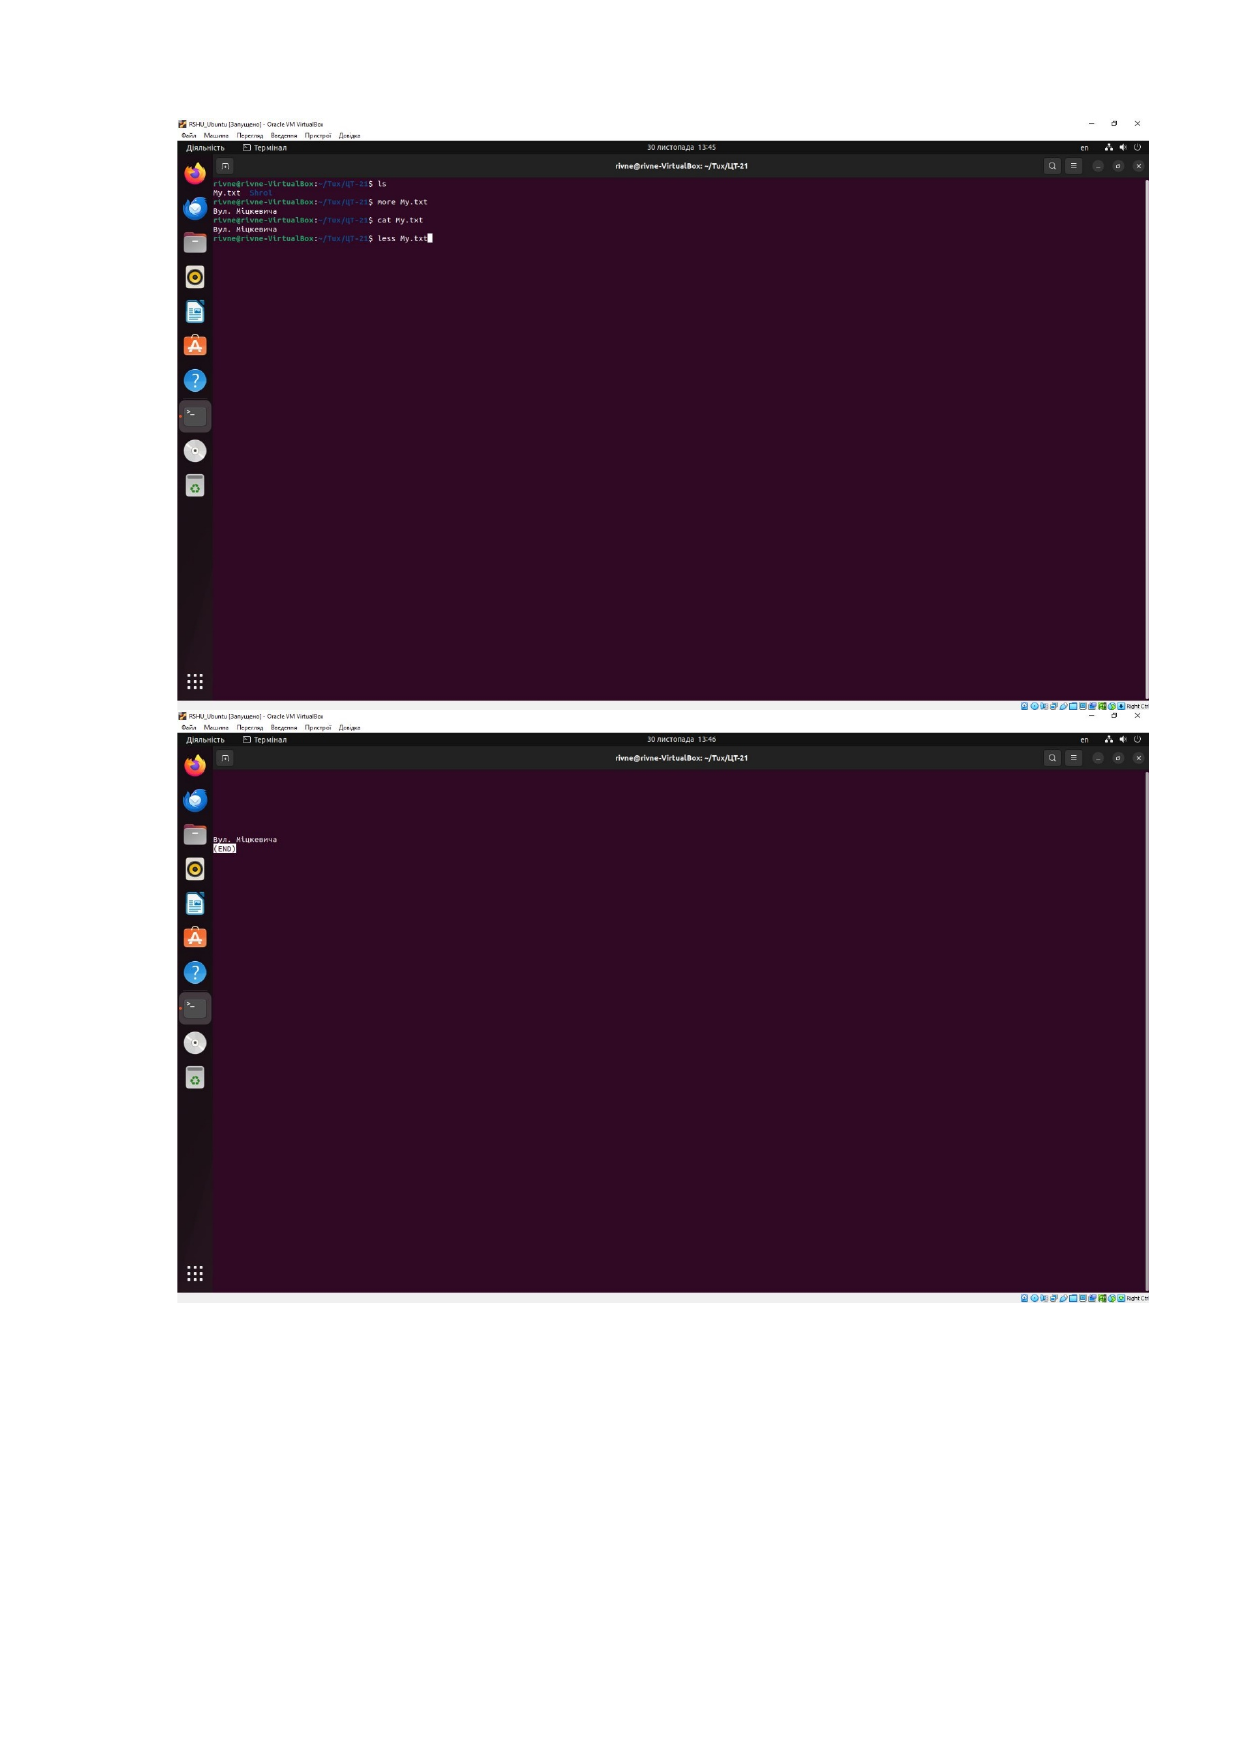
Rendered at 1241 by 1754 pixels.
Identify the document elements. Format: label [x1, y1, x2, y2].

picture [177, 118, 1149, 1303]
